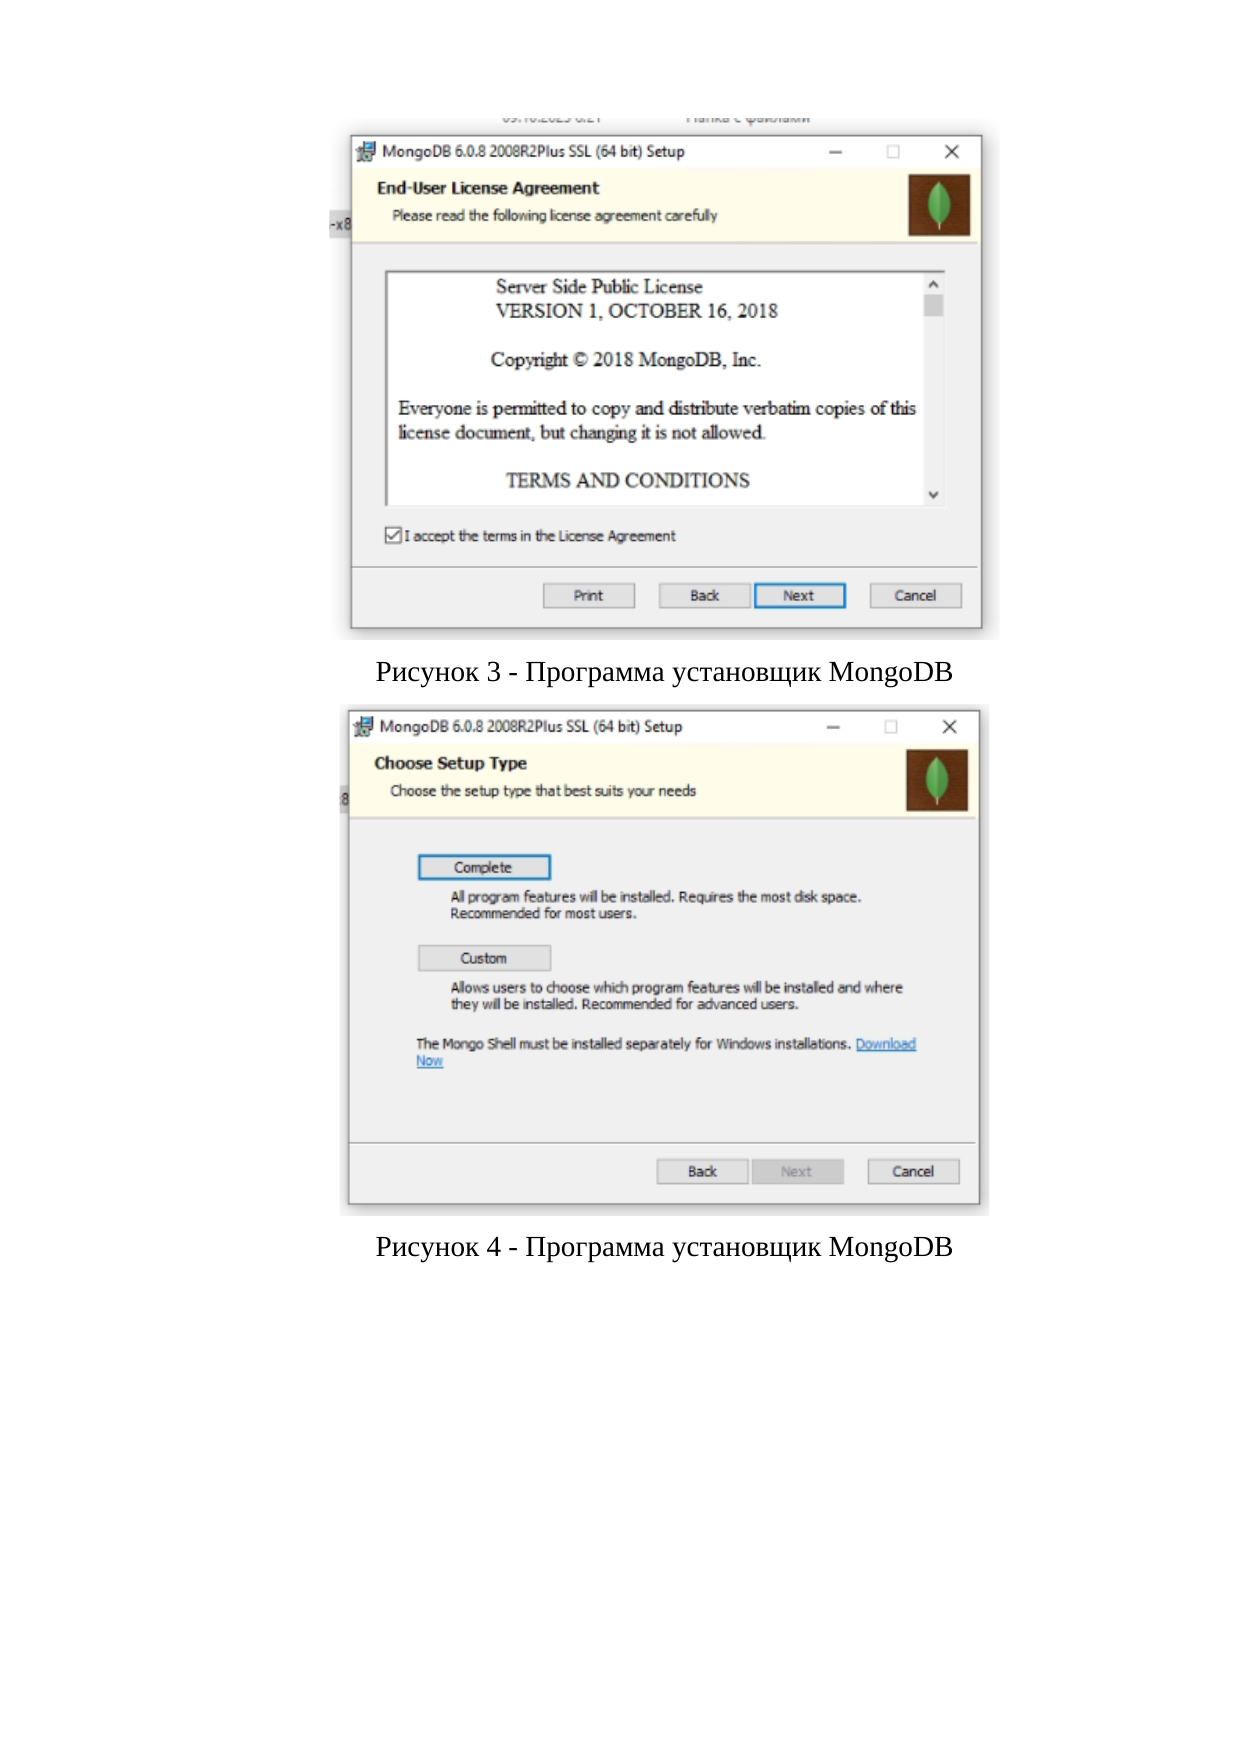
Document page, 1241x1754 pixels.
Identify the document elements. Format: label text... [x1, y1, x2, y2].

picture [339, 704, 990, 1216]
text Рисунок 3 - Программа установщик MongoDB [177, 654, 1152, 687]
text Рисунок 4 - Программа установщик MongoDB [177, 1229, 1152, 1263]
picture [329, 118, 1000, 640]
